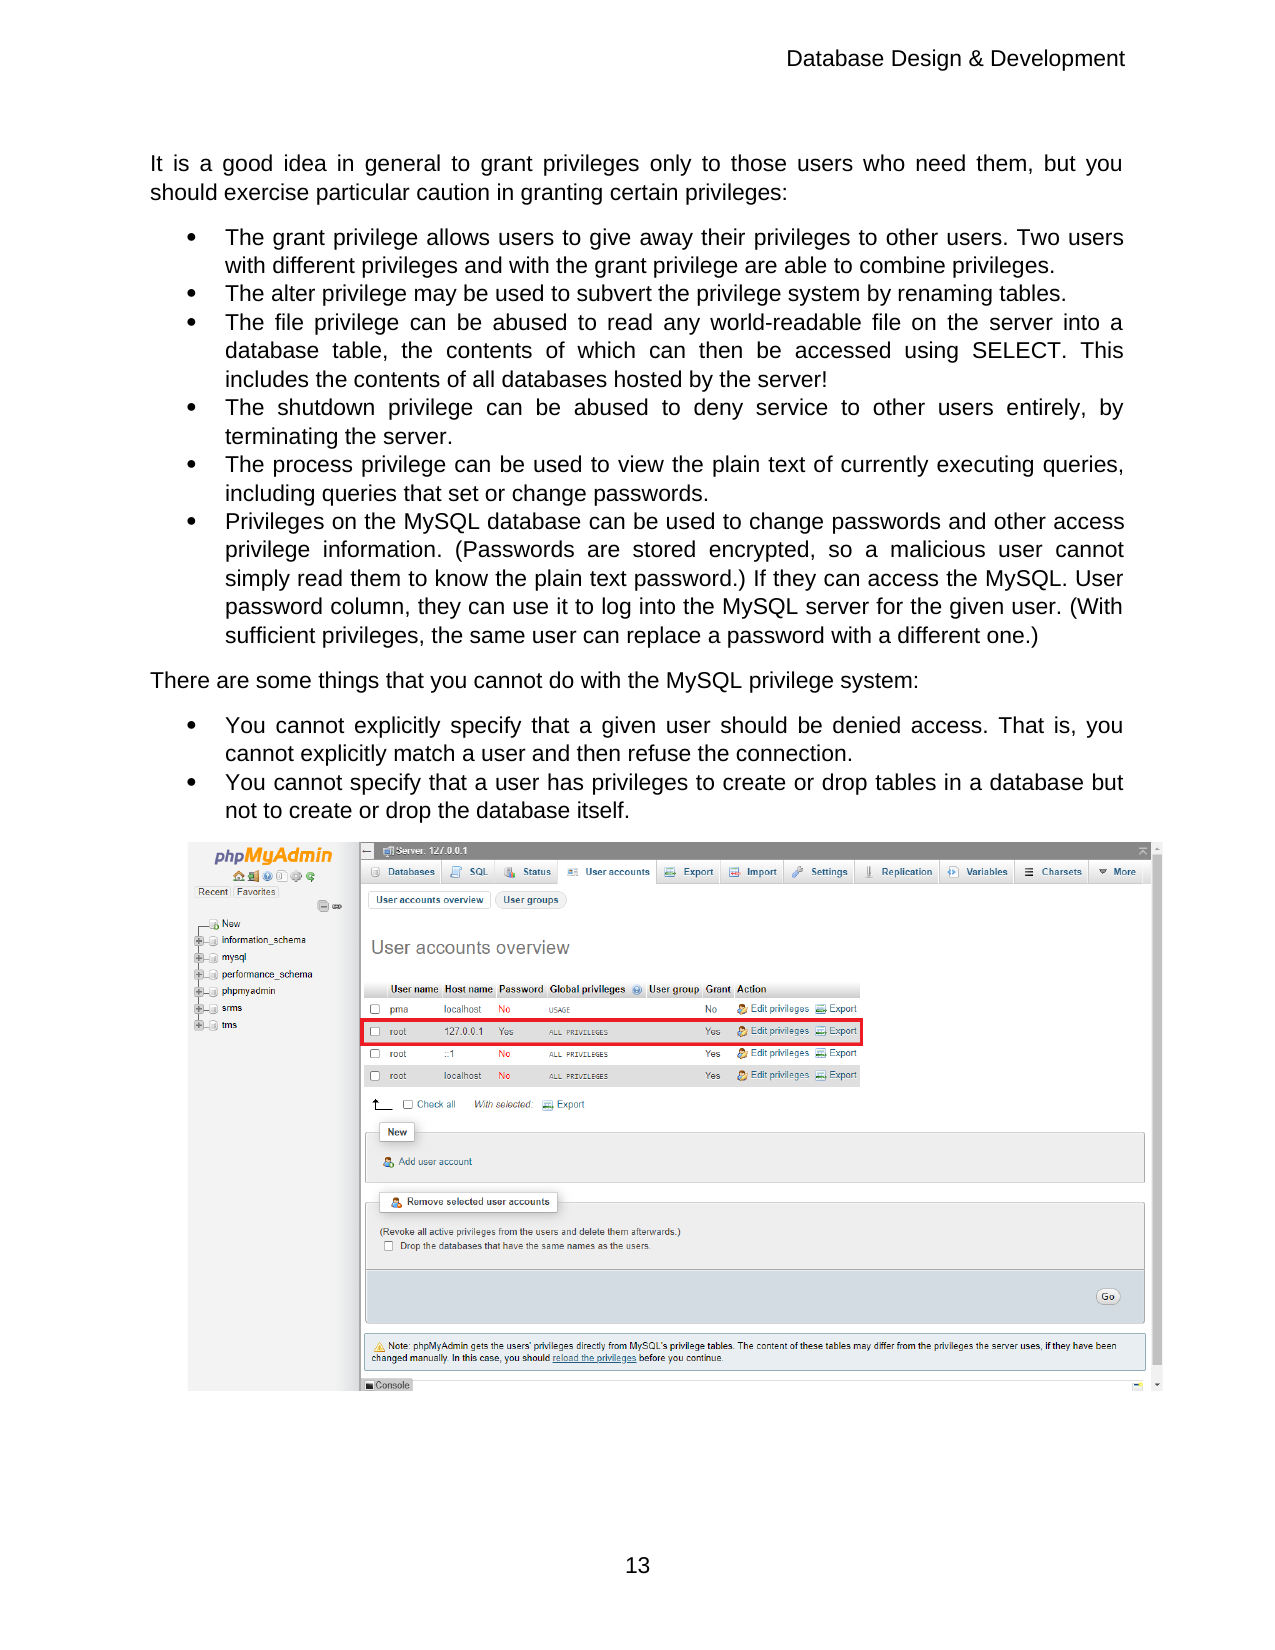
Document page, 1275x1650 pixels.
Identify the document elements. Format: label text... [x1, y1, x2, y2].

list The shutdown privilege can be abused to deny service to other users entirely, by terminating the server. [187, 394, 1125, 449]
list The grant privilege allows users to give away their privileges to other users. Two users with different privileges and with the grant privilege are able to combine privileges. [187, 223, 1125, 278]
list You cannot specify that a user has privileges to create or drop tables in a database but not to create or drop the database itself. [187, 769, 1125, 823]
text It is a good idea in general to grant privileges only to those users who need them, but you should exercise particular caution in granting certain privileges: [150, 150, 1125, 205]
picture [187, 842, 1163, 1391]
list You cannot explicitly specify that a given user should be denied access. That is, you cannot explicitly match a user and then refuse the connection. [187, 712, 1125, 767]
list Privileges on the MySQL database can be used to change passwords and other access privilege information. (Passwords are stored encrypted, so a malicious user cannot simply read them to know the plain text password.) If they can access the MySQL. User password column, they can use it to log into the MySQL server for the given user. (With sufficient privileges, the same user can replace a password with a different one.) [187, 508, 1125, 648]
list The process privilege can be used to view the plain text of currently executing queries, including queries that set or change passwords. [187, 451, 1125, 506]
text There are some things that you cannot do with the MySQL privilege system: [150, 667, 1125, 693]
list The file privilege can be abused to read any world-readable file on the server into a database table, the contents of which can then be accessed using SELECT. This includes the contents of all databases hosted by the server! [187, 309, 1125, 392]
list The alter privilege may be used to subvert the privilege system by renaming tables. [187, 280, 1125, 307]
